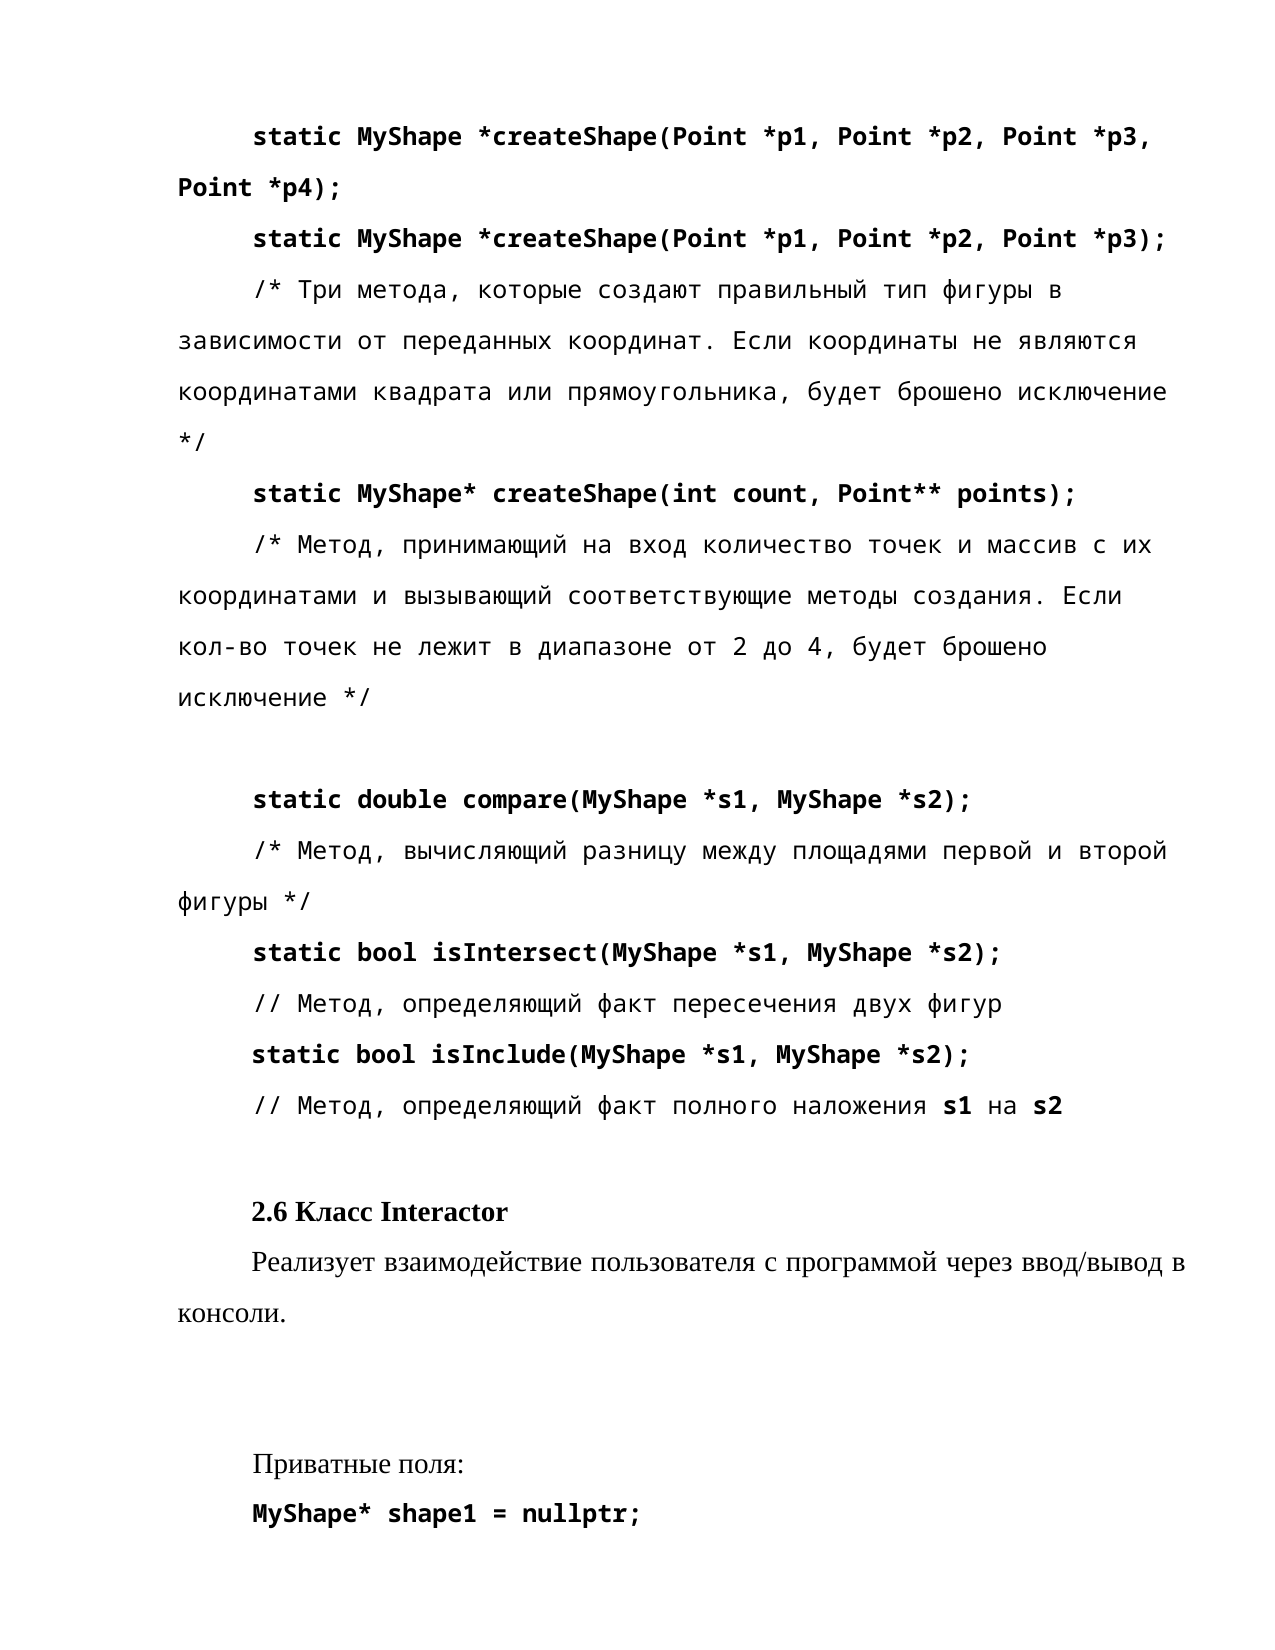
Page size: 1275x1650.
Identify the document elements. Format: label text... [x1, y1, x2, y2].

text // Метод, определяющий факт пересечения двух фигур [177, 986, 1186, 1020]
text // Метод, определяющий факт полного наложения s1 на s2 [177, 1088, 1186, 1122]
text static MyShape *createShape(Point *p1, Point *p2, Point *p3); [177, 220, 1186, 254]
text Реализует взаимодействие пользователя с программой через ввод/вывод в консоли. [177, 1244, 1186, 1328]
text Приватные поля: [177, 1446, 1186, 1479]
text /* Три метода, которые создают правильный тип фигуры в зависимости от переданных координат. Если координаты не являются координатами квадрата или прямоугольника, будет брошено исключение */ [177, 271, 1186, 458]
text static double compare(MyShape *s1, MyShape *s2); [177, 782, 1186, 816]
subtitle 2.6 Класс Interactor [177, 1194, 1186, 1228]
text static MyShape *createShape(Point *p1, Point *p2, Point *p3, Point *p4); [177, 118, 1186, 203]
text static bool isInclude(MyShape *s1, MyShape *s2); [177, 1037, 1186, 1071]
text /* Метод, вычисляющий разницу между площадями первой и второй фигуры */ [177, 833, 1186, 918]
text static bool isIntersect(MyShape *s1, MyShape *s2); [177, 935, 1186, 969]
text static MyShape* createShape(int count, Point** points); [177, 475, 1186, 509]
text MyShape* shape1 = nullptr; [177, 1496, 1186, 1530]
text /* Метод, принимающий на вход количество точек и массив с их координатами и вызывающий соответствующие методы создания. Если кол-во точек не лежит в диапазоне от 2 до 4, будет брошено исключение */ [177, 526, 1186, 714]
